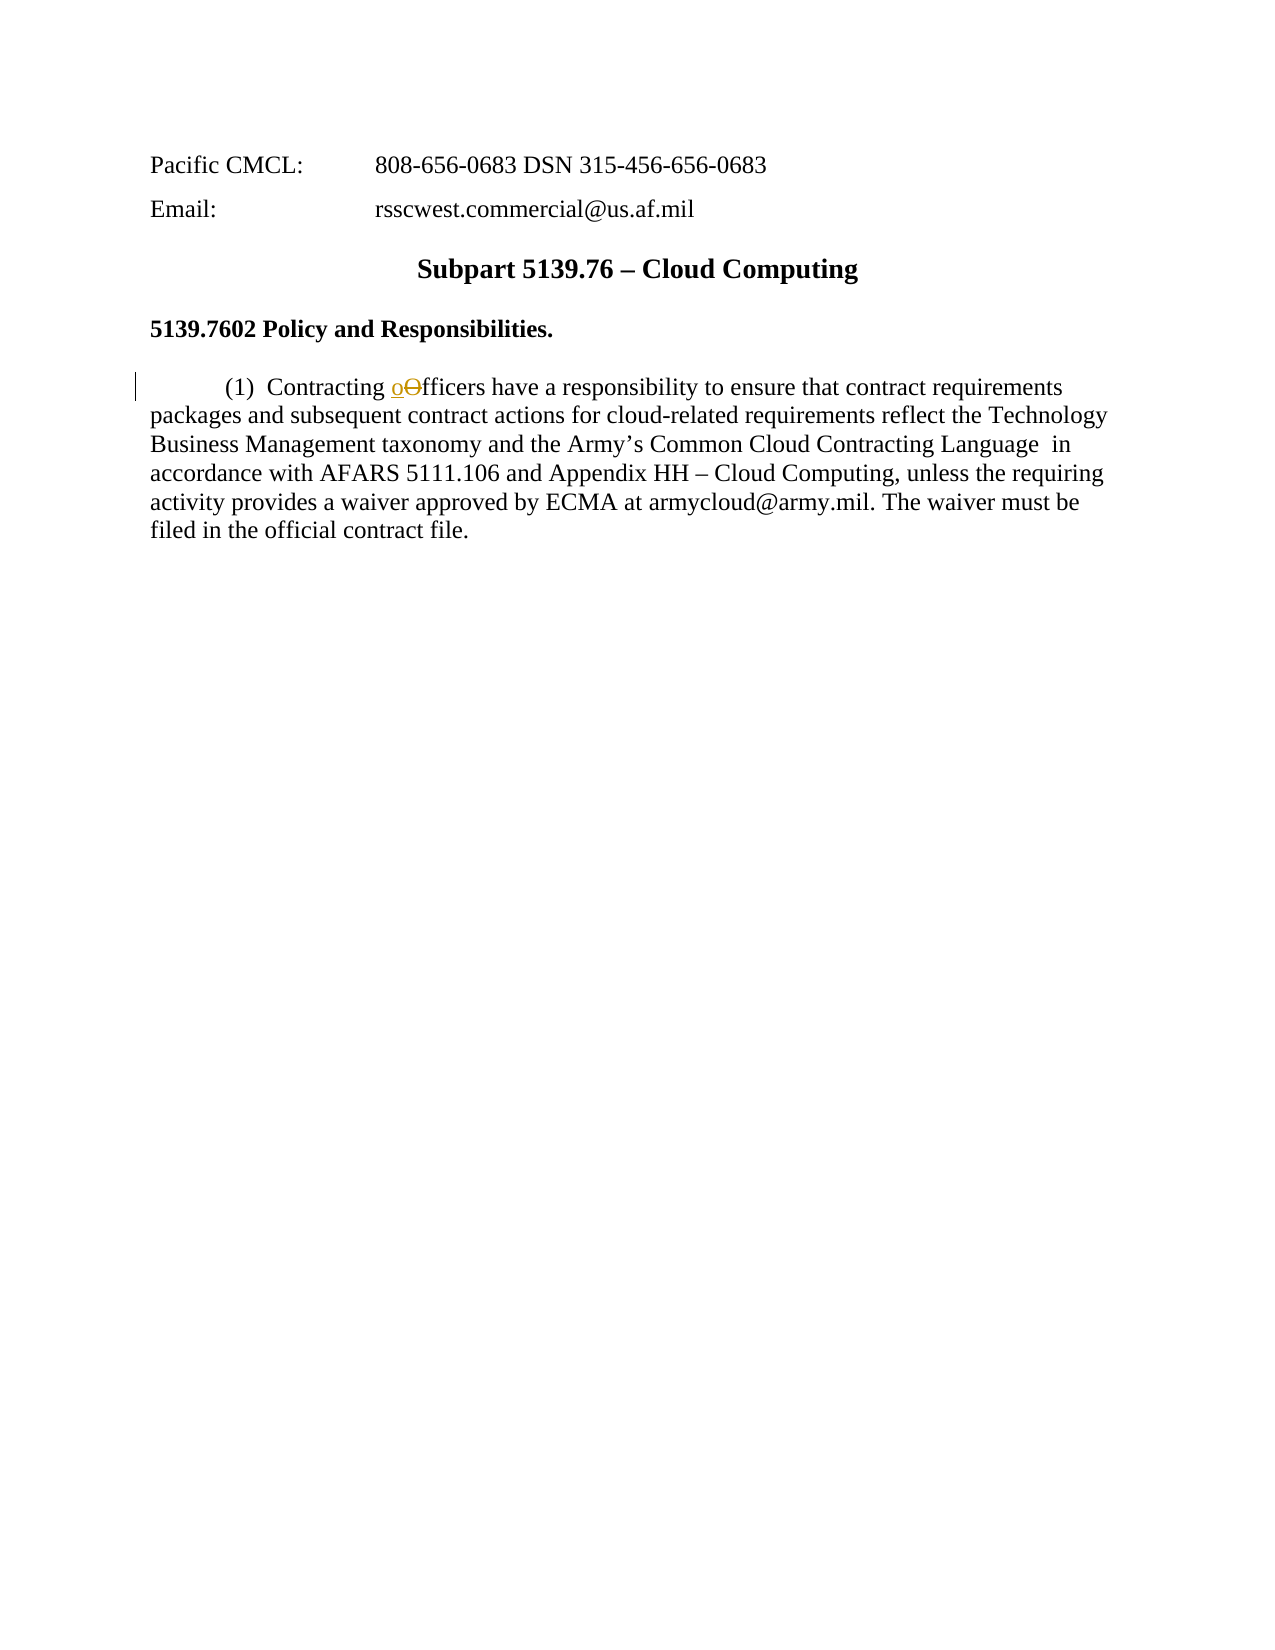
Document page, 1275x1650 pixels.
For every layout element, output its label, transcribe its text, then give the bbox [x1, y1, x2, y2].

text (1) Contracting fficers have a responsibility to ensure that contract requirements packages and subsequent contract actions for cloud-related requirements reflect the Technology Business Management taxonomy and the Army’s Common Cloud Contracting Language in accordance with AFARS 5111.106 and Appendix HH – Cloud Computing, unless the requiring activity provides a waiver approved by ECMA at armycloud@army.mil. The waiver must be filed in the official contract file. [150, 372, 1125, 544]
text Pacific CMCL: 808-656-0683 DSN 315-456-656-0683 [150, 150, 1125, 179]
subtitle 5139.7602 Policy and Responsibilities. [150, 314, 1125, 343]
text Email: rsscwest.commercial@us.af.mil [150, 194, 1125, 223]
subtitle Subpart 5139.76 – Cloud Computing [150, 252, 1125, 285]
